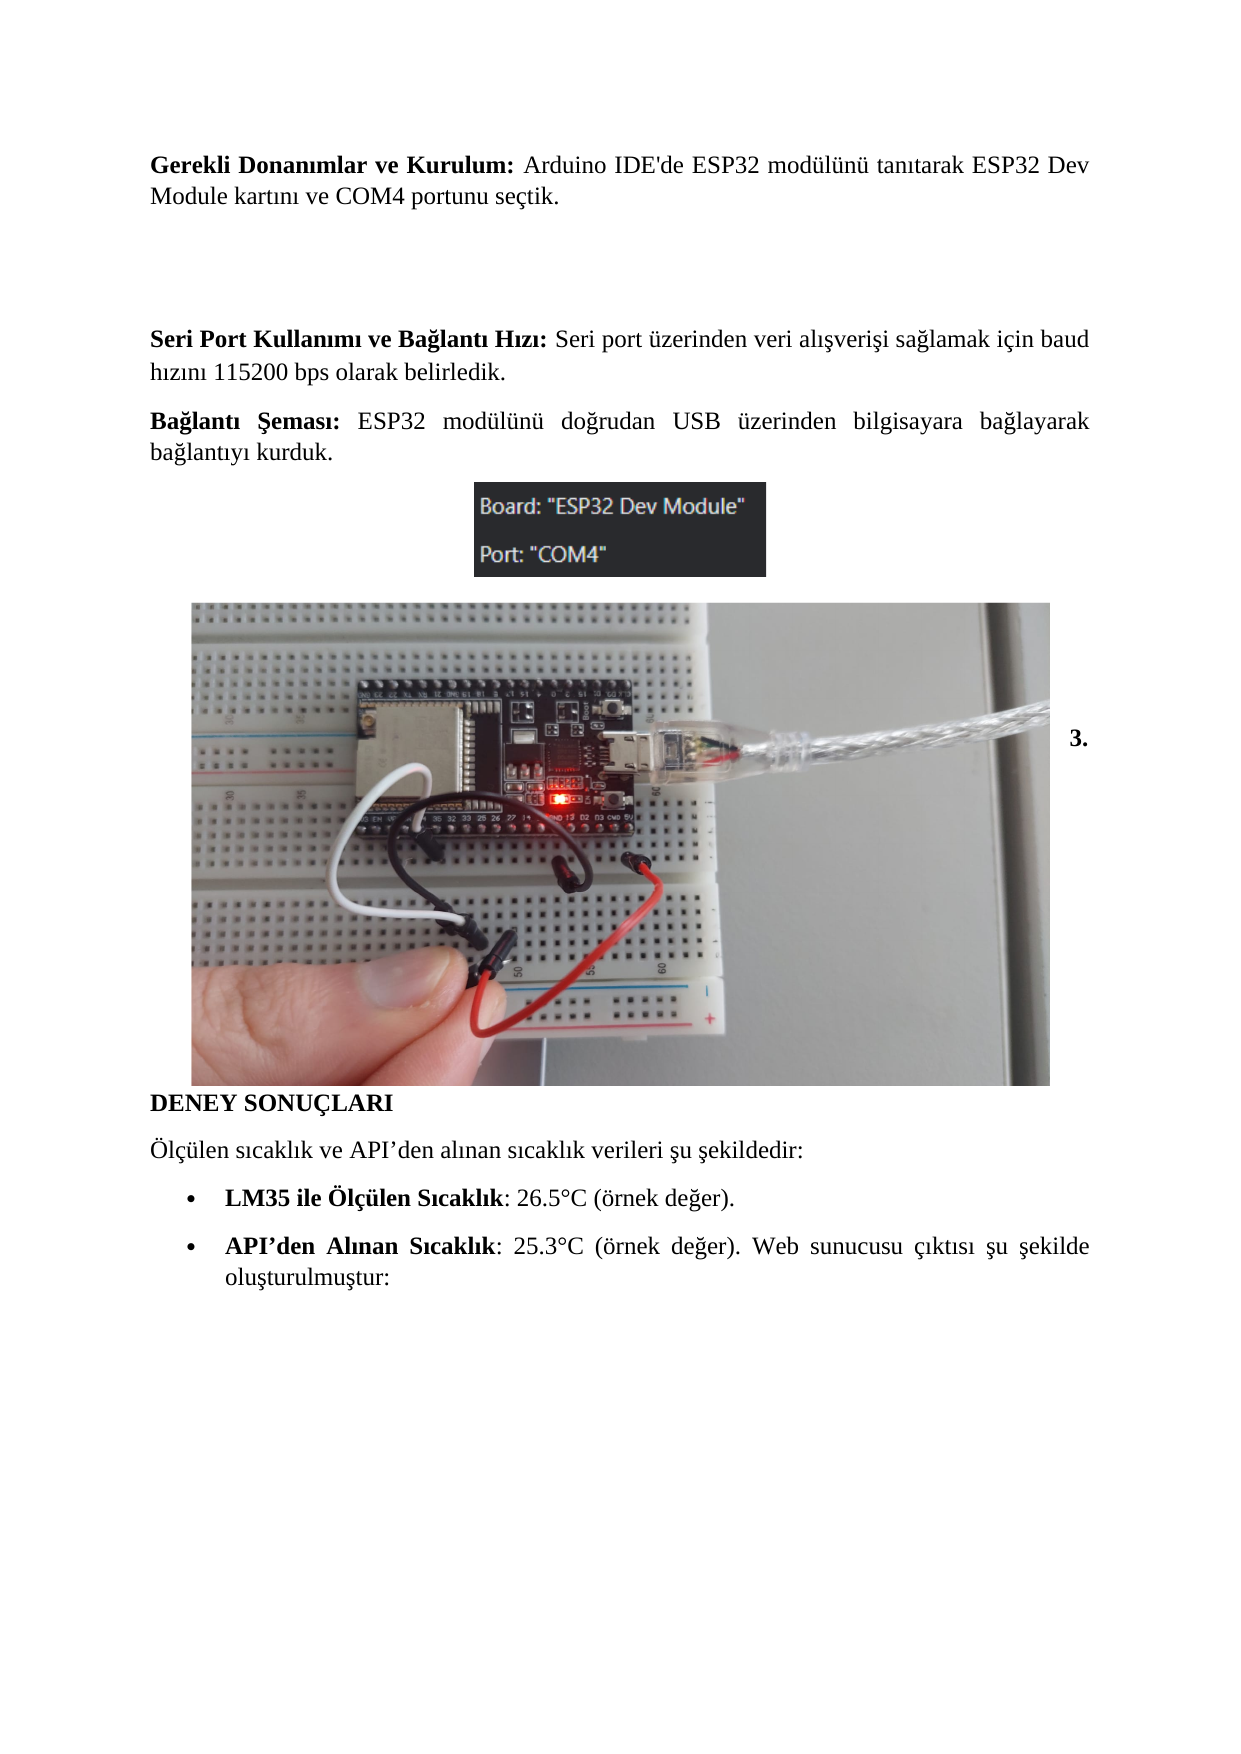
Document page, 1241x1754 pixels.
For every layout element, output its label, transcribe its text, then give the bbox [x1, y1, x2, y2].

text Gerekli Donanımlar ve Kurulum: Arduino IDE'de ESP32 modülünü tanıtarak ESP32 Dev Module kartını ve COM4 portunu seçtik. [150, 150, 1090, 210]
text 3. DENEY SONUÇLARI [150, 723, 1090, 1116]
list API’den Alınan Sıcaklık: 25.3°C (örnek değer). Web sunucusu çıktısı şu şekilde oluşturulmuştur: [187, 1231, 1090, 1291]
text Seri Port Kullanımı ve Bağlantı Hızı: Seri port üzerinden veri alışverişi sağlamak için baud hızını 115200 bps olarak belirledik. [150, 324, 1090, 387]
picture [192, 603, 1049, 1086]
list LM35 ile Ölçülen Sıcaklık: 26.5°C (örnek değer). [187, 1183, 1090, 1212]
text Bağlantı Şeması: ESP32 modülünü doğrudan USB üzerinden bilgisayara bağlayarak bağlantıyı kurduk. [150, 406, 1090, 466]
text Ölçülen sıcaklık ve API’den alınan sıcaklık verileri şu şekildedir: [150, 1135, 1090, 1164]
picture [474, 482, 767, 577]
